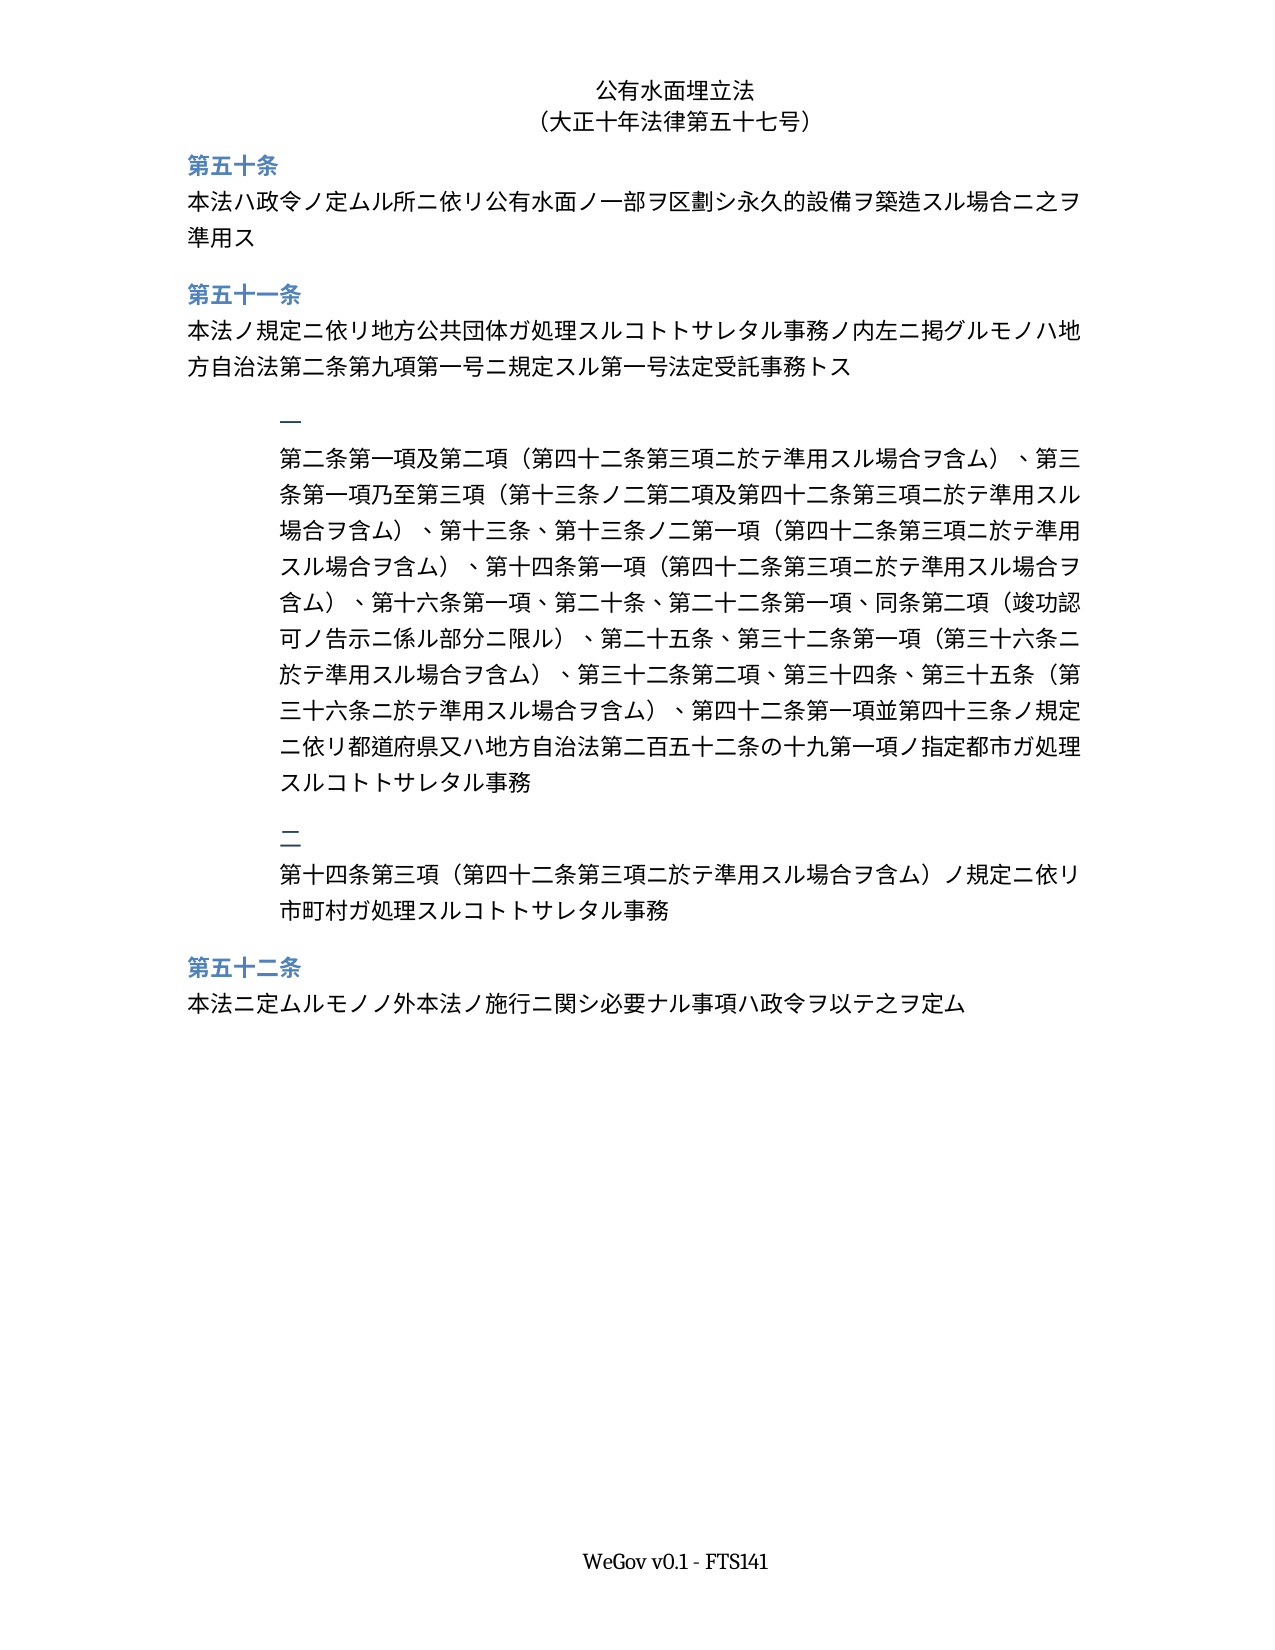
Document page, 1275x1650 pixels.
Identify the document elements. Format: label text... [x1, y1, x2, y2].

text 本法ノ規定ニ依リ地方公共団体ガ処理スルコトトサレタル事務ノ内左ニ掲グルモノハ地方自治法第二条第九項第一号ニ規定スル第一号法定受託事務トス [187, 314, 1087, 382]
subtitle 第五十一条 [187, 279, 1087, 310]
subtitle 第五十条 [187, 150, 1087, 181]
text 第十四条第三項（第四十二条第三項ニ於テ準用スル場合ヲ含ム）ノ規定ニ依リ市町村ガ処理スルコトトサレタル事務 [279, 859, 1087, 927]
subtitle 一 [279, 407, 1087, 438]
subtitle 二 [279, 823, 1087, 855]
subtitle 第五十二条 [187, 952, 1087, 983]
text 本法ハ政令ノ定ムル所ニ依リ公有水面ノ一部ヲ区劃シ永久的設備ヲ築造スル場合ニ之ヲ準用ス [187, 186, 1087, 253]
text 第二条第一項及第二項（第四十二条第三項ニ於テ準用スル場合ヲ含ム）、第三条第一項乃至第三項（第十三条ノ二第二項及第四十二条第三項ニ於テ準用スル場合ヲ含ム）、第十三条、第十三条ノ二第一項（第四十二条第三項ニ於テ準用スル場合ヲ含ム）、第十四条第一項（第四十二条第三項ニ於テ準用スル場合ヲ含ム）、第十六条第一項、第二十条、第二十二条第一項、同条第二項（竣功認可ノ告示ニ係ル部分ニ限ル）、第二十五条、第三十二条第一項（第三十六条ニ於テ準用スル場合ヲ含ム）、第三十二条第二項、第三十四条、第三十五条（第三十六条ニ於テ準用スル場合ヲ含ム）、第四十二条第一項並第四十三条ノ規定ニ依リ都道府県又ハ地方自治法第二百五十二条の十九第一項ノ指定都市ガ処理スルコトトサレタル事務 [279, 443, 1087, 798]
text 本法ニ定ムルモノノ外本法ノ施行ニ関シ必要ナル事項ハ政令ヲ以テ之ヲ定ム [187, 988, 1087, 1019]
